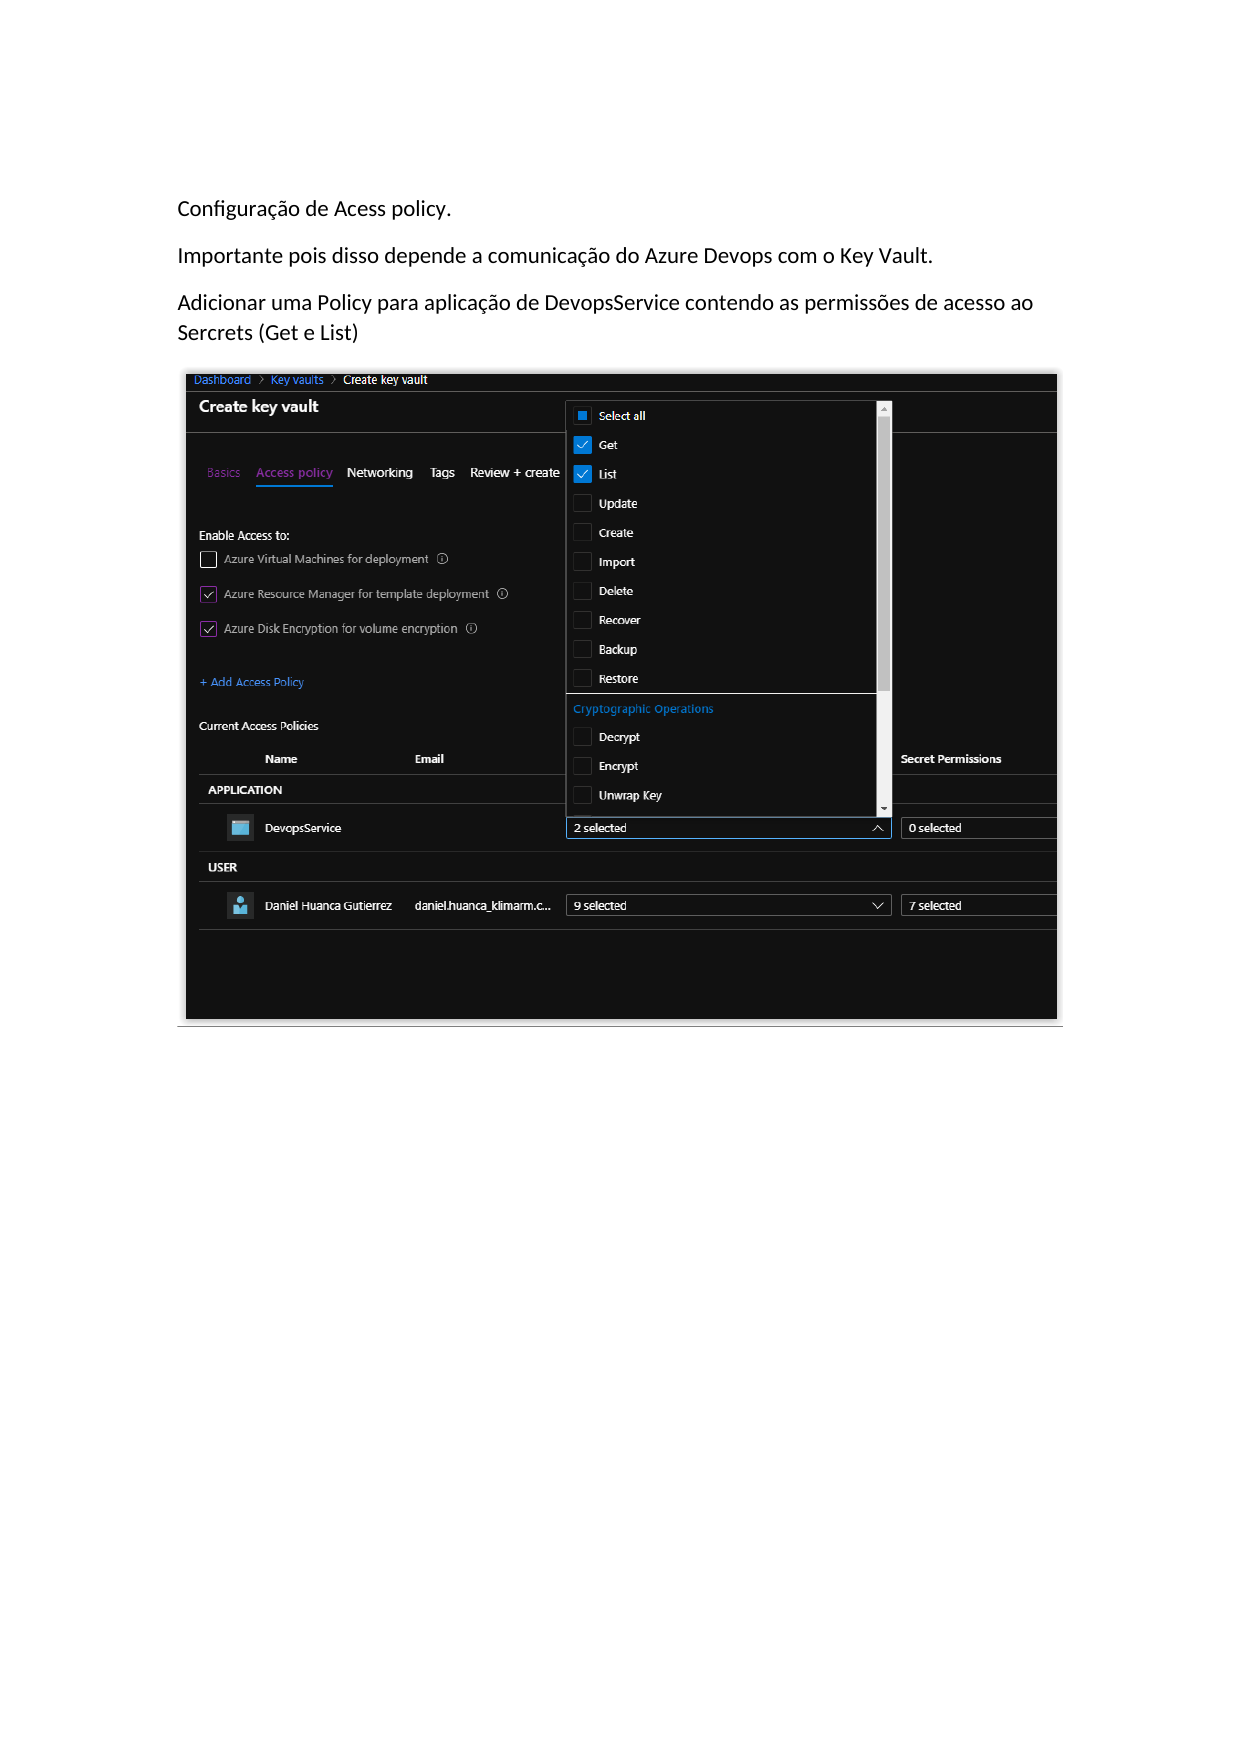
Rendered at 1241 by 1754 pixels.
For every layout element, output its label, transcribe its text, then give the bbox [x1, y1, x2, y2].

text Adicionar uma Policy para aplicação de DevopsService contendo as permissões de acesso ao Sercrets (Get e List) [177, 288, 1063, 346]
picture [177, 365, 1063, 1027]
text Configuração de Acess policy. [177, 194, 1063, 222]
text Importante pois disso depende a comunicação do Azure Devops com o Key Vault. [177, 241, 1063, 269]
